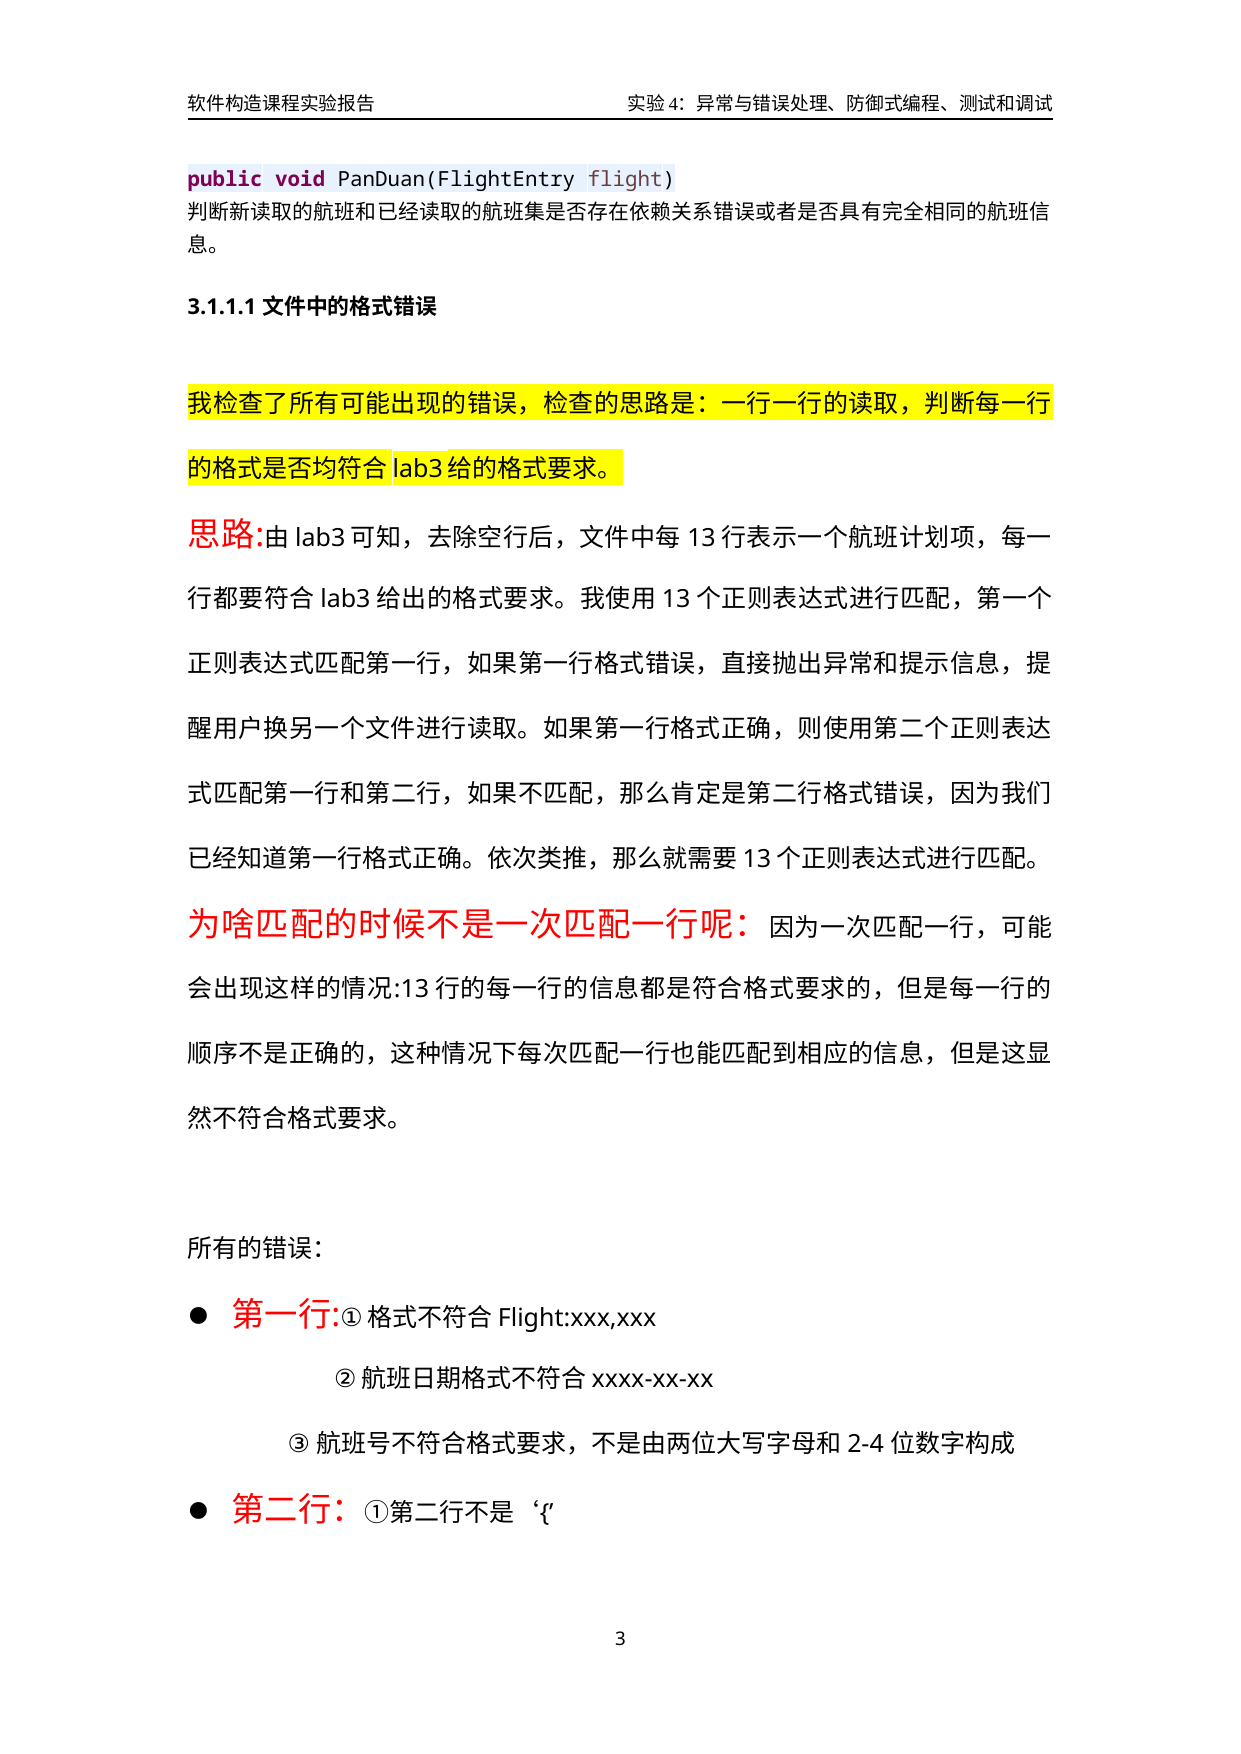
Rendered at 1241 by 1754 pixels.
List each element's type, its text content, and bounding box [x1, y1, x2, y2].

list 第一行:①格式不符合Flight:xxx,xxx [187, 1279, 1053, 1344]
text 我检查了所有可能出现的错误，检查的思路是：一行一行的读取，判断每一行的格式是否均符合lab3给的格式要求。 [187, 369, 1053, 499]
list 第二行：①第二行不是‘{’ [187, 1474, 1053, 1539]
text 判断新读取的航班和已经读取的航班集是否存在依赖关系错误或者是否具有完全相同的航班信息。 [187, 194, 1053, 259]
text 为啥匹配的时候不是一次匹配一行呢：因为一次匹配一行，可能会出现这样的情况:13行的每一行的信息都是符合格式要求的，但是每一行的顺序不是正确的，这种情况下每次匹配一行也能匹配到相应的信息，但是这显然不符合格式要求。 [187, 889, 1053, 1149]
text 所有的错误： [187, 1214, 1053, 1279]
text 思路:由lab3可知，去除空行后，文件中每13行表示一个航班计划项，每一行都要符合lab3给出的格式要求。我使用13个正则表达式进行匹配，第一个正则表达式匹配第一行，如果第一行格式错误，直接抛出异常和提示信息，提醒用户换另一个文件进行读取。如果第一行格式正确，则使用第二个正则表达式匹配第一行和第二行，如果不匹配，那么肯定是第二行格式错误，因为我们已经知道第一行格式正确。依次类推，那么就需要13个正则表达式进行匹配。 [187, 499, 1053, 889]
text public void PanDuan(FlightEntry flight) [187, 162, 1053, 194]
list ②航班日期格式不符合xxxx-xx-xx [319, 1344, 1053, 1409]
text ③ 航班号不符合格式要求，不是由两位大写字母和 2-4 位数字构成 [187, 1409, 1053, 1474]
subtitle 文件中的格式错误 [187, 289, 1053, 321]
